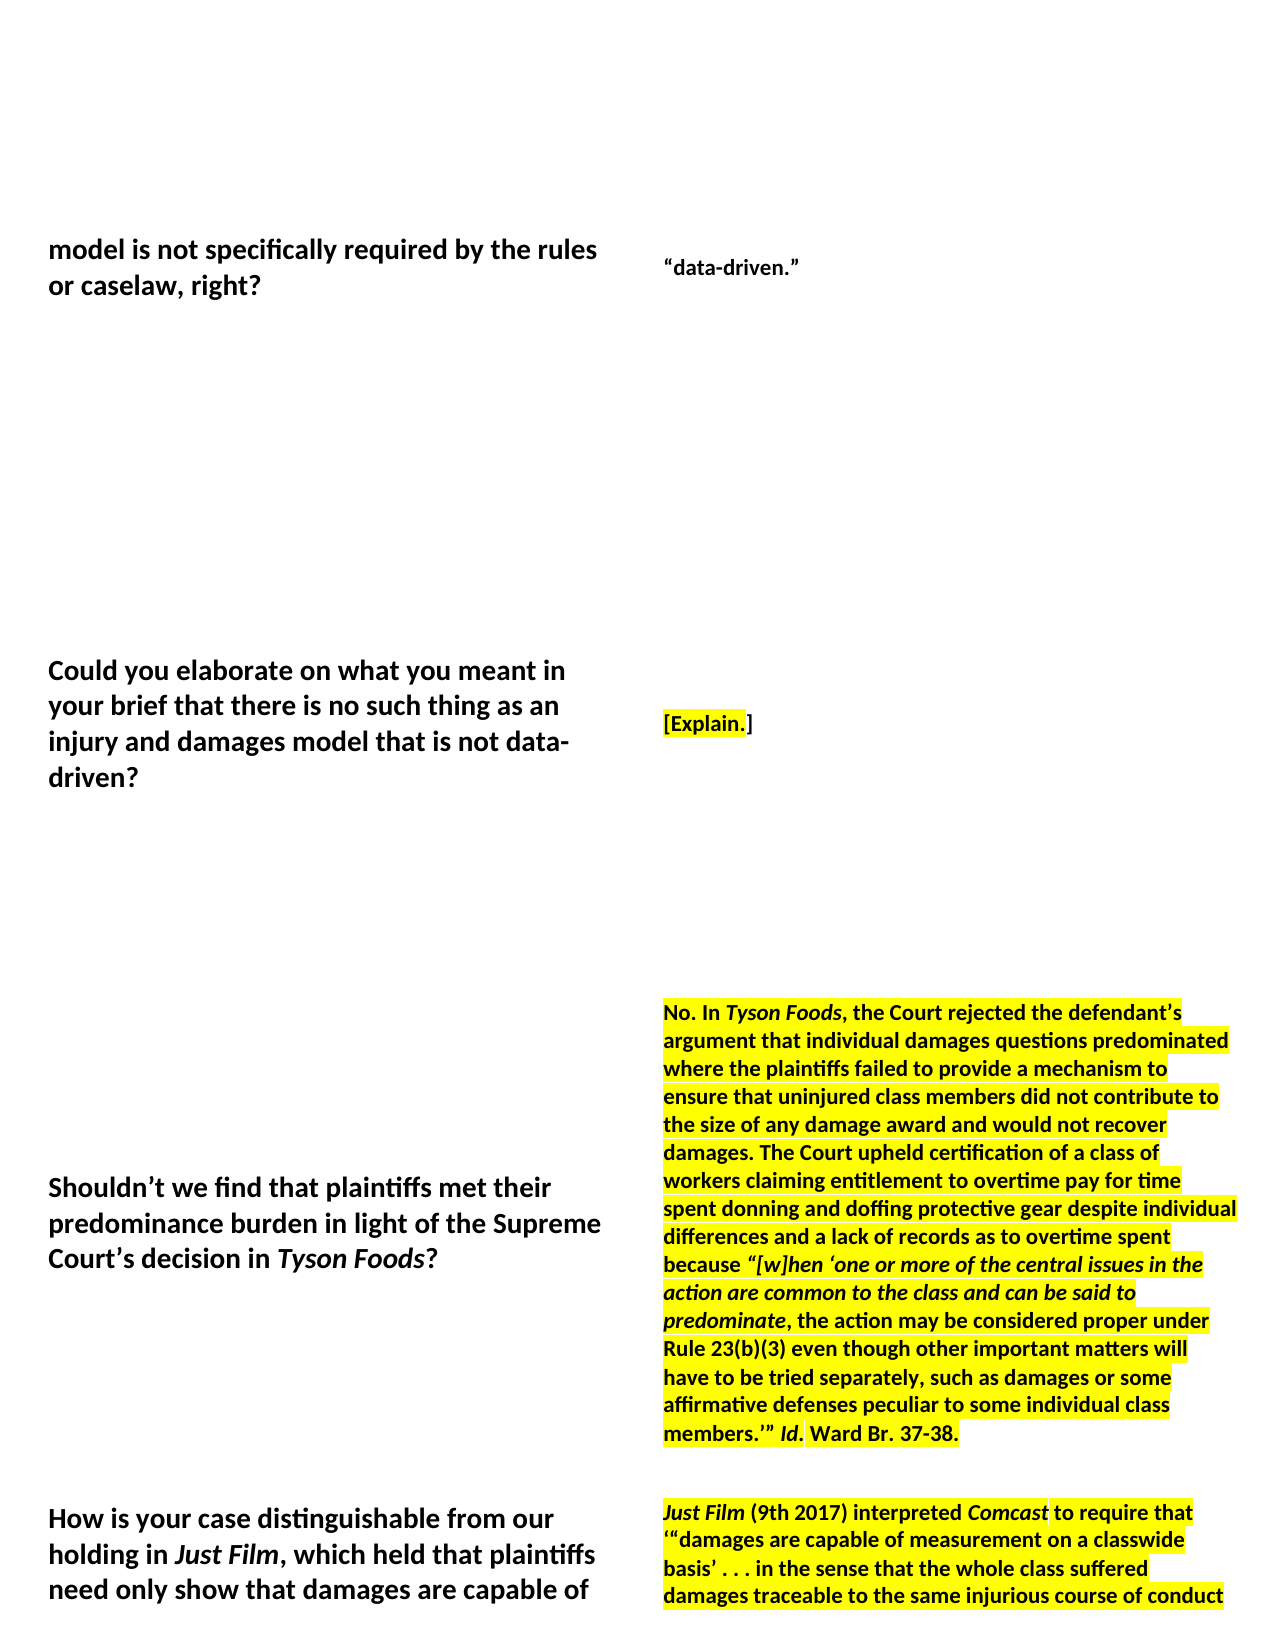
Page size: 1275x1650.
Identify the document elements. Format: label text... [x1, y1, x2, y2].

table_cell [36, 1487, 651, 1620]
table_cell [36, 75, 651, 488]
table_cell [651, 75, 1266, 488]
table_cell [651, 1487, 1266, 1620]
table_cell Could you elaborate on what you meant in your brief that there is no such thing as an injury and damages model that is not data-driven? [36, 488, 651, 988]
table_cell Shouldn’t we find that plaintiffs met their predominance burden in light of the Supreme Court’s decision in Tyson Foods? [36, 988, 651, 1487]
table_cell [Explain.] [651, 488, 1266, 988]
table_cell No. In Tyson Foods, the Court rejected the defendant’s argument that individual damages questions predominated where the plaintiffs failed to provide a mechanism to ensure that uninjured class members did not contribute to the size of any damage award and would not recover damages. The Court upheld certification of a class of workers claiming entitlement to overtime pay for time spent donning and doffing protective gear despite individual differences and a lack of records as to overtime spent because “[w]hen ‘one or more of the central issues in the action are common to the class and can be said to predominate, the action may be considered proper under Rule 23(b)(3) even though other important matters will have to be tried separately, such as damages or some affirmative defenses peculiar to some individual class members.’” Id. Ward Br. 37-38. [651, 988, 1266, 1487]
